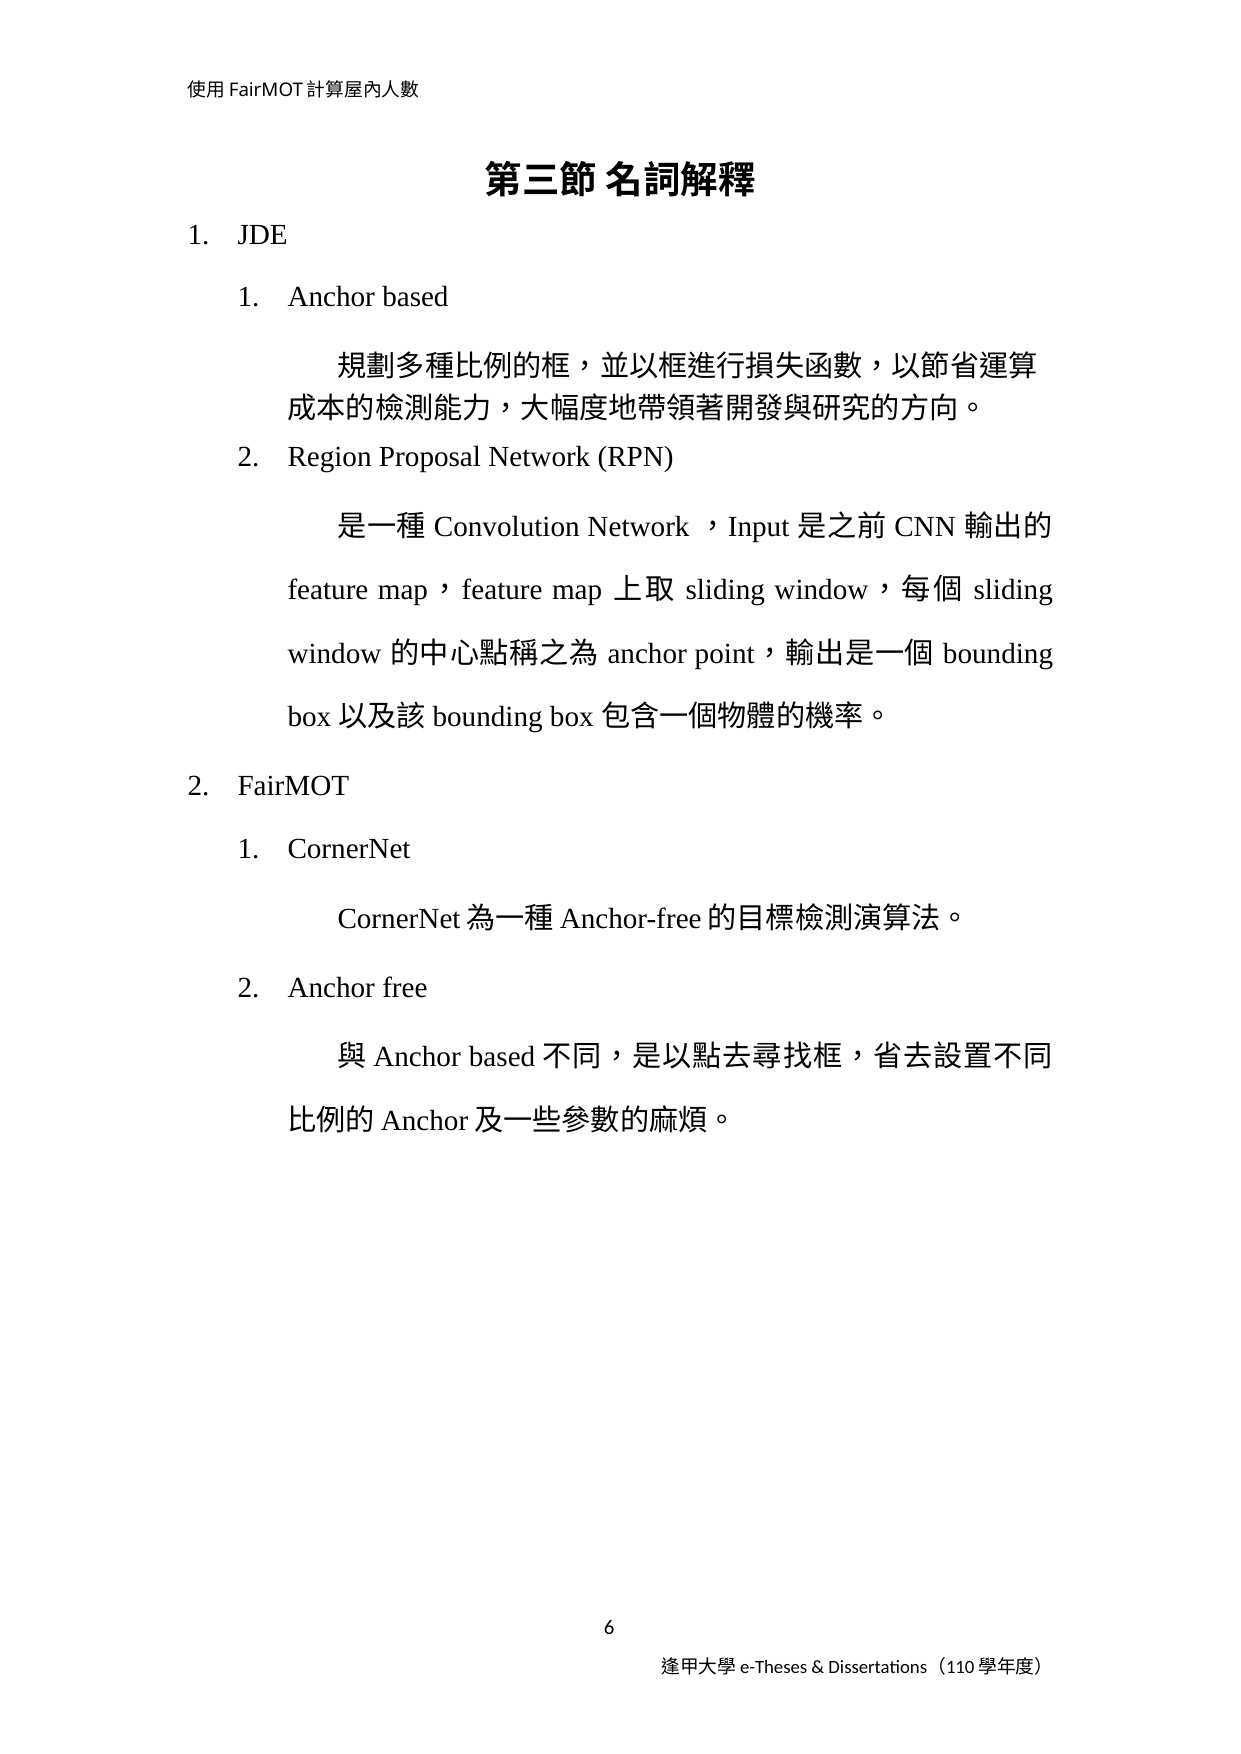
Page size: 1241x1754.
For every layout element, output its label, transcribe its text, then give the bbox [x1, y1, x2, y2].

list 是一種 Convolution Network ，Input 是之前 CNN 輸出的 feature map，feature map 上取 sliding window，每個 sliding window 的中心點稱之為 anchor point，輸出是一個 bounding box 以及該 bounding box 包含一個物體的機率。 [287, 502, 1053, 735]
list CornerNet為一種Anchor-free的目標檢測演算法。 [287, 894, 1053, 936]
list Anchor based [237, 279, 1053, 313]
list CornerNet [237, 831, 1053, 865]
list JDE [187, 217, 1053, 250]
list Anchor free [237, 970, 1053, 1004]
text 第三節 名詞解釋 [187, 150, 1053, 204]
text 規劃多種比例的框，並以框進行損失函數，以節省運算成本的檢測能力，大幅度地帶領著開發與研究的方向。 [287, 342, 1053, 427]
text 與Anchor based不同，是以點去尋找框，省去設置不同比例的Anchor及一些參數的麻煩。 [287, 1033, 1053, 1139]
list Region Proposal Network (RPN) [237, 439, 1053, 473]
list FairMOT [187, 768, 1053, 802]
